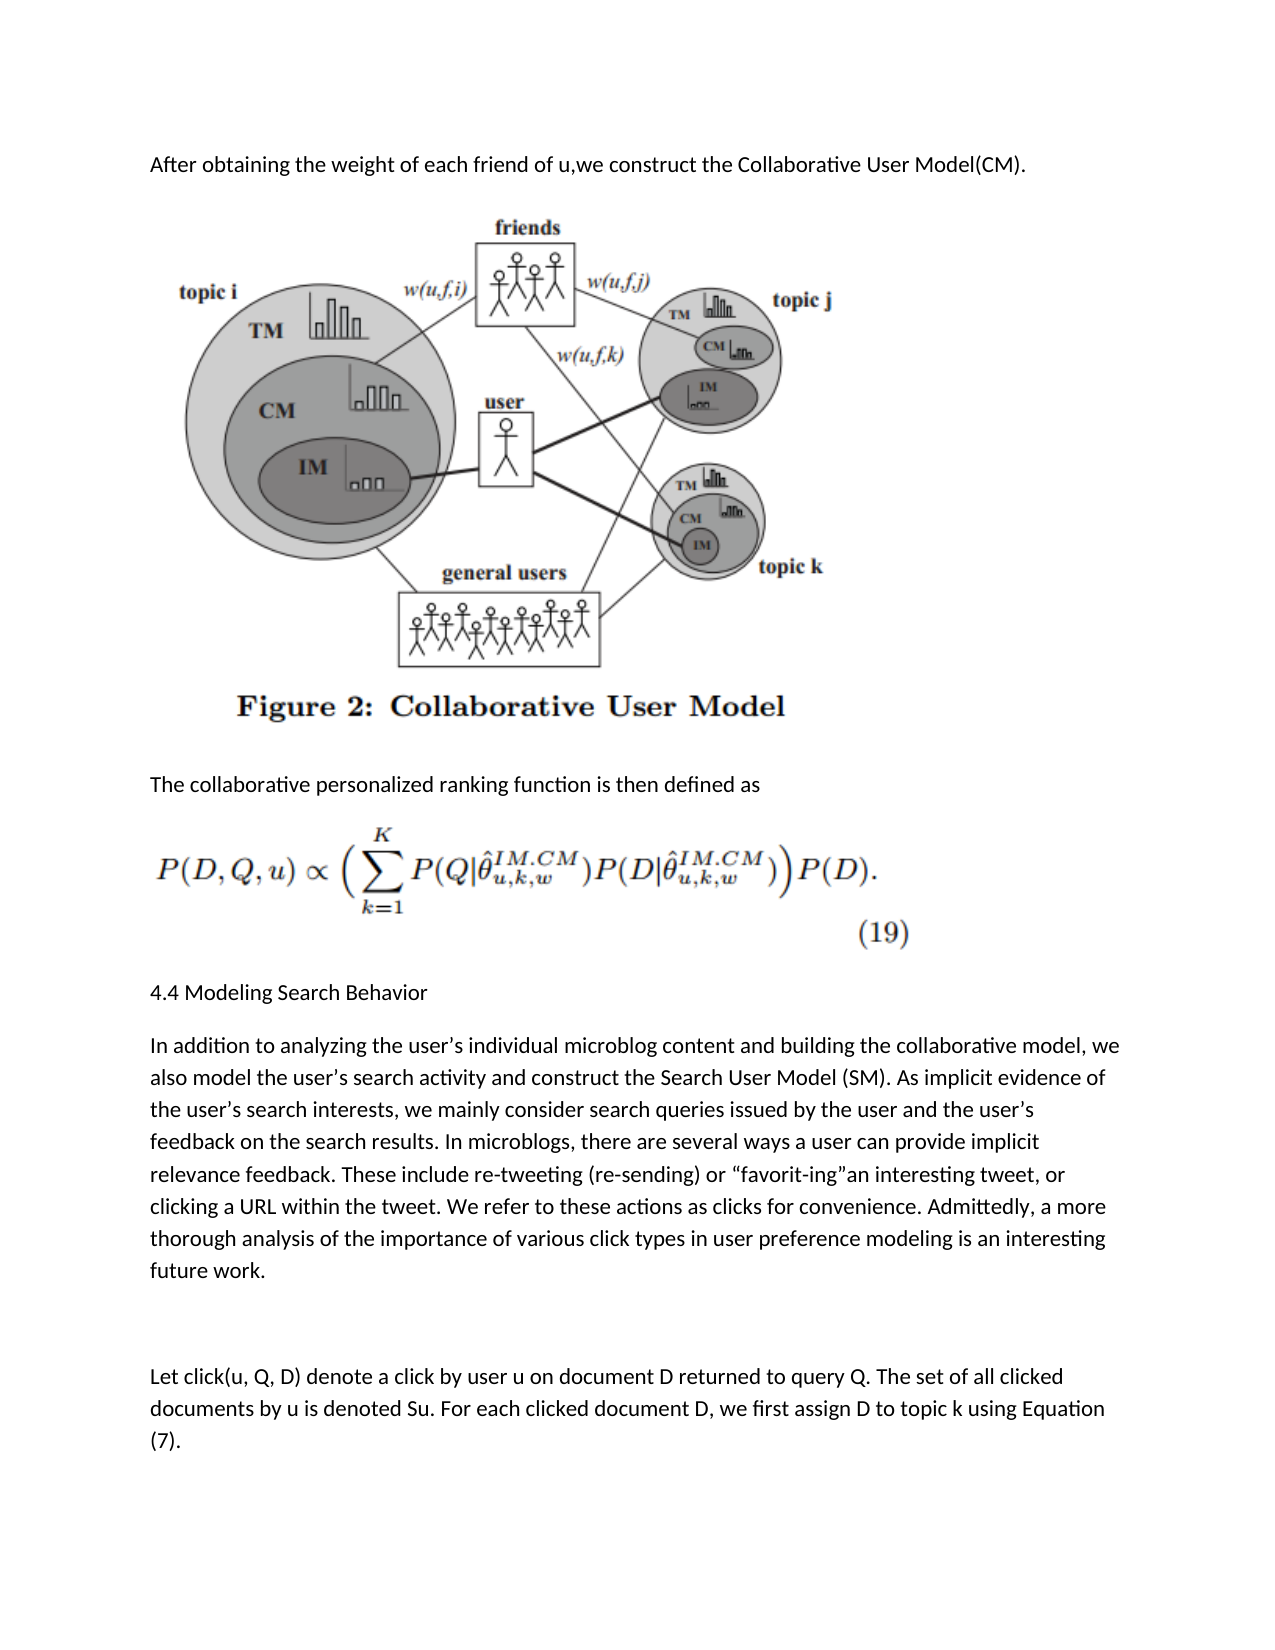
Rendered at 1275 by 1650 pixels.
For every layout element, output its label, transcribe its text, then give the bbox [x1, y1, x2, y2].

picture [150, 823, 924, 953]
text After obtaining the weight of each friend of u,we construct the Collaborative User Model(CM). [150, 150, 1125, 178]
text The collaborative personalized ranking function is then defined as [150, 770, 1125, 798]
text 4.4 Modeling Search Behavior [150, 978, 1125, 1006]
picture [150, 203, 866, 746]
